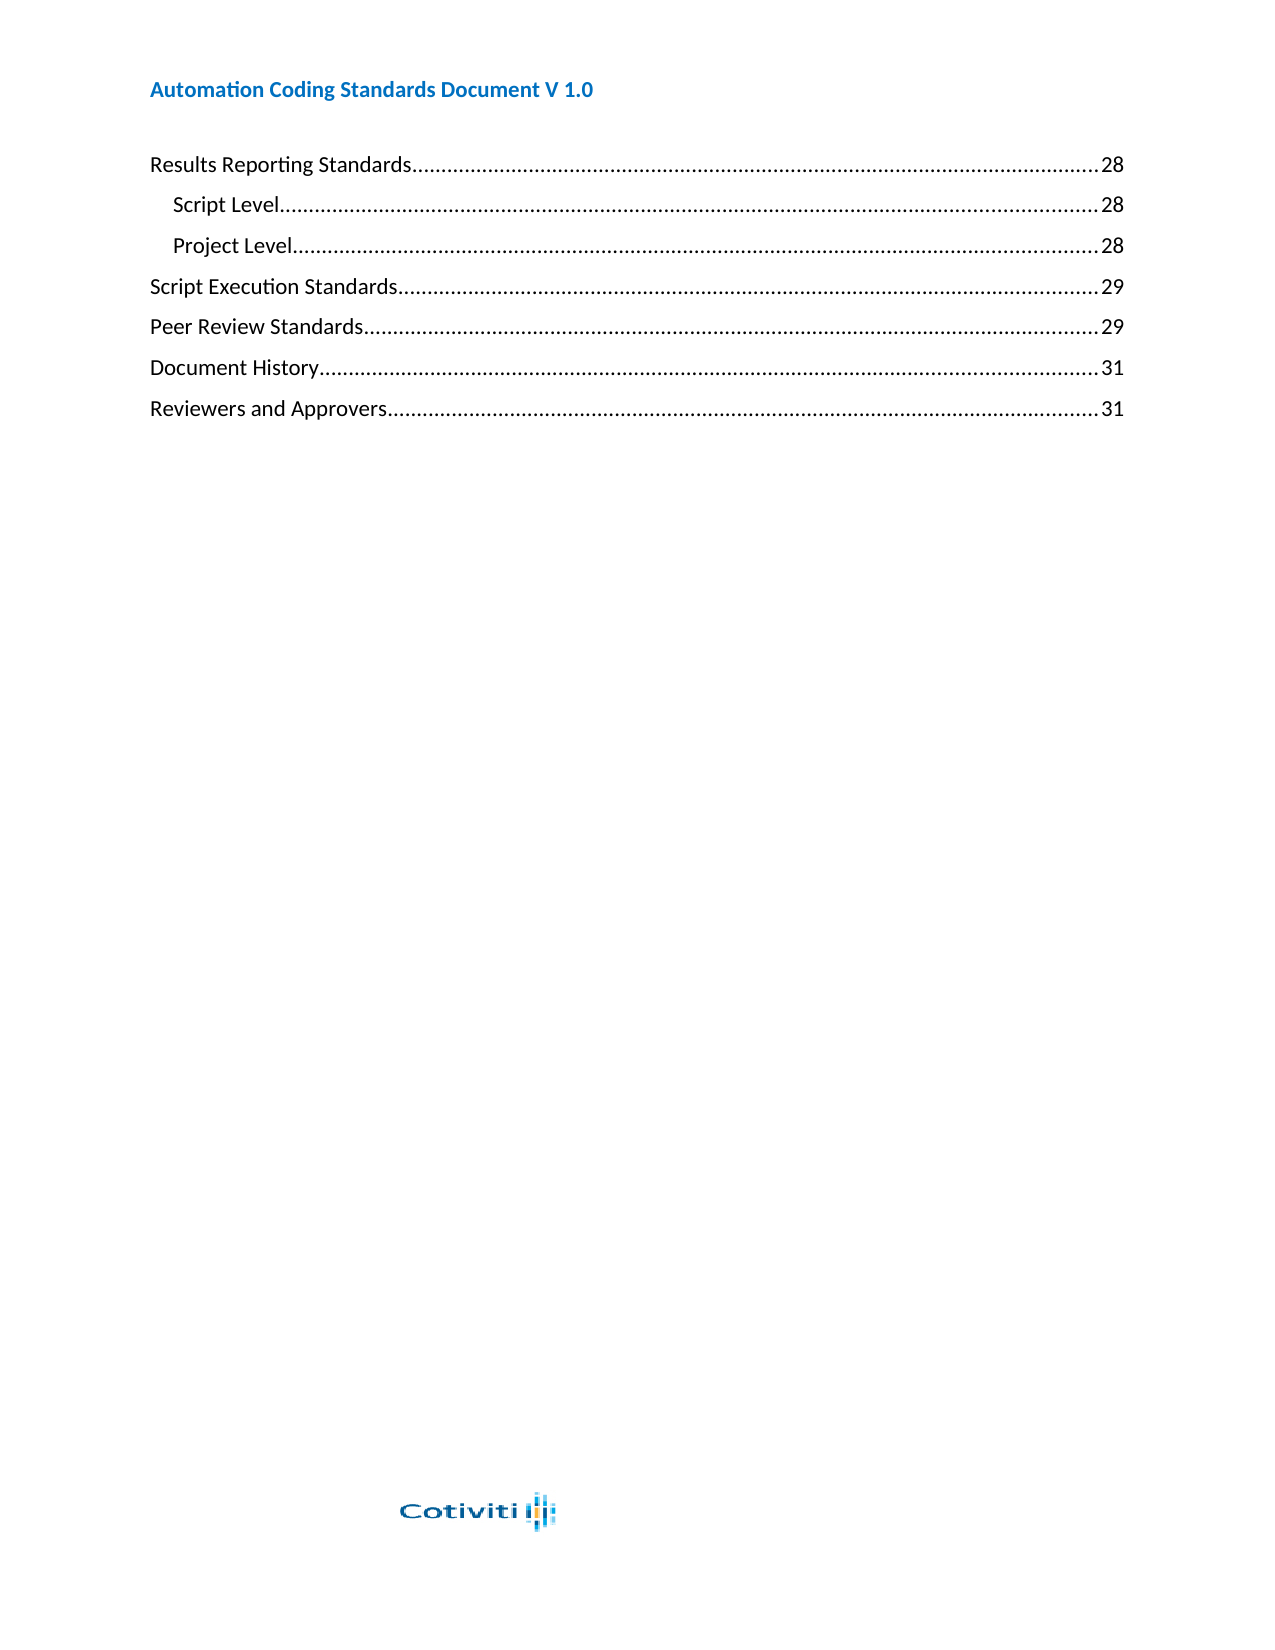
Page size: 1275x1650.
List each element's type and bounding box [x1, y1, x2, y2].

picture [364, 1450, 590, 1575]
